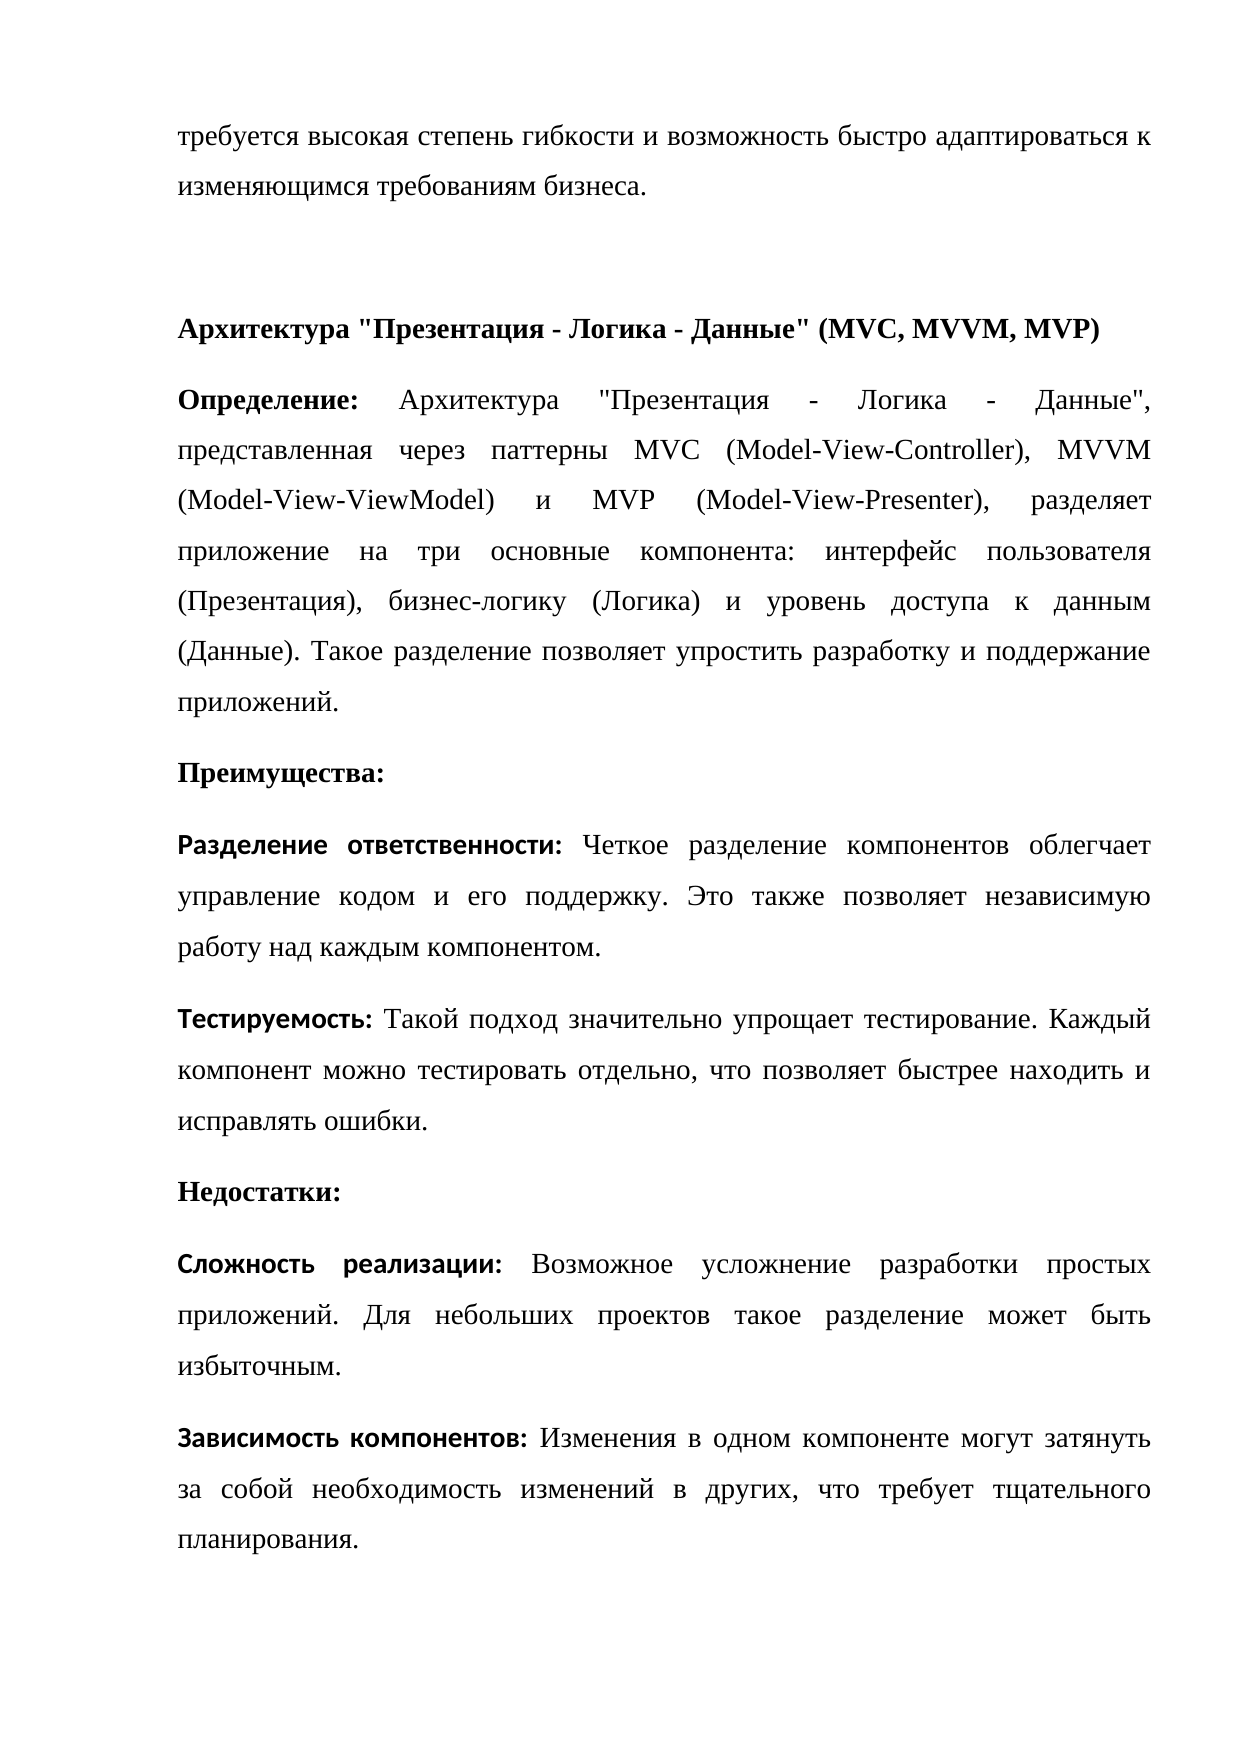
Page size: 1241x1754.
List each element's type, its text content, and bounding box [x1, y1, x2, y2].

subtitle Архитектура "Презентация - Логика - Данные" (MVC, MVVM, MVP) [177, 311, 1152, 344]
text Разделение ответственности: Четкое разделение компонентов облегчает управление кодом и его поддержку. Это также позволяет независимую работу над каждым компонентом. [177, 826, 1152, 962]
text Сложность реализации: Возможное усложнение разработки простых приложений. Для небольших проектов такое разделение может быть избыточным. [177, 1245, 1152, 1381]
text Определение: Архитектура "Презентация - Логика - Данные", представленная через паттерны MVC (Model-View-Controller), MVVM (Model-View-ViewModel) и MVP (Model-View-Presenter), разделяет приложение на три основные компонента: интерфейс пользователя (Презентация), бизнес-логику (Логика) и уровень доступа к данным (Данные). Такое разделение позволяет упростить разработку и поддержание приложений. [177, 382, 1152, 717]
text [177, 118, 1152, 202]
text Преимущества: [177, 755, 1152, 788]
text Недостатки: [177, 1174, 1152, 1207]
text Зависимость компонентов: Изменения в одном компоненте могут затянуть за собой необходимость изменений в других, что требует тщательного планирования. [177, 1419, 1152, 1555]
text Тестируемость: Такой подход значительно упрощает тестирование. Каждый компонент можно тестировать отдельно, что позволяет быстрее находить и исправлять ошибки. [177, 1000, 1152, 1136]
